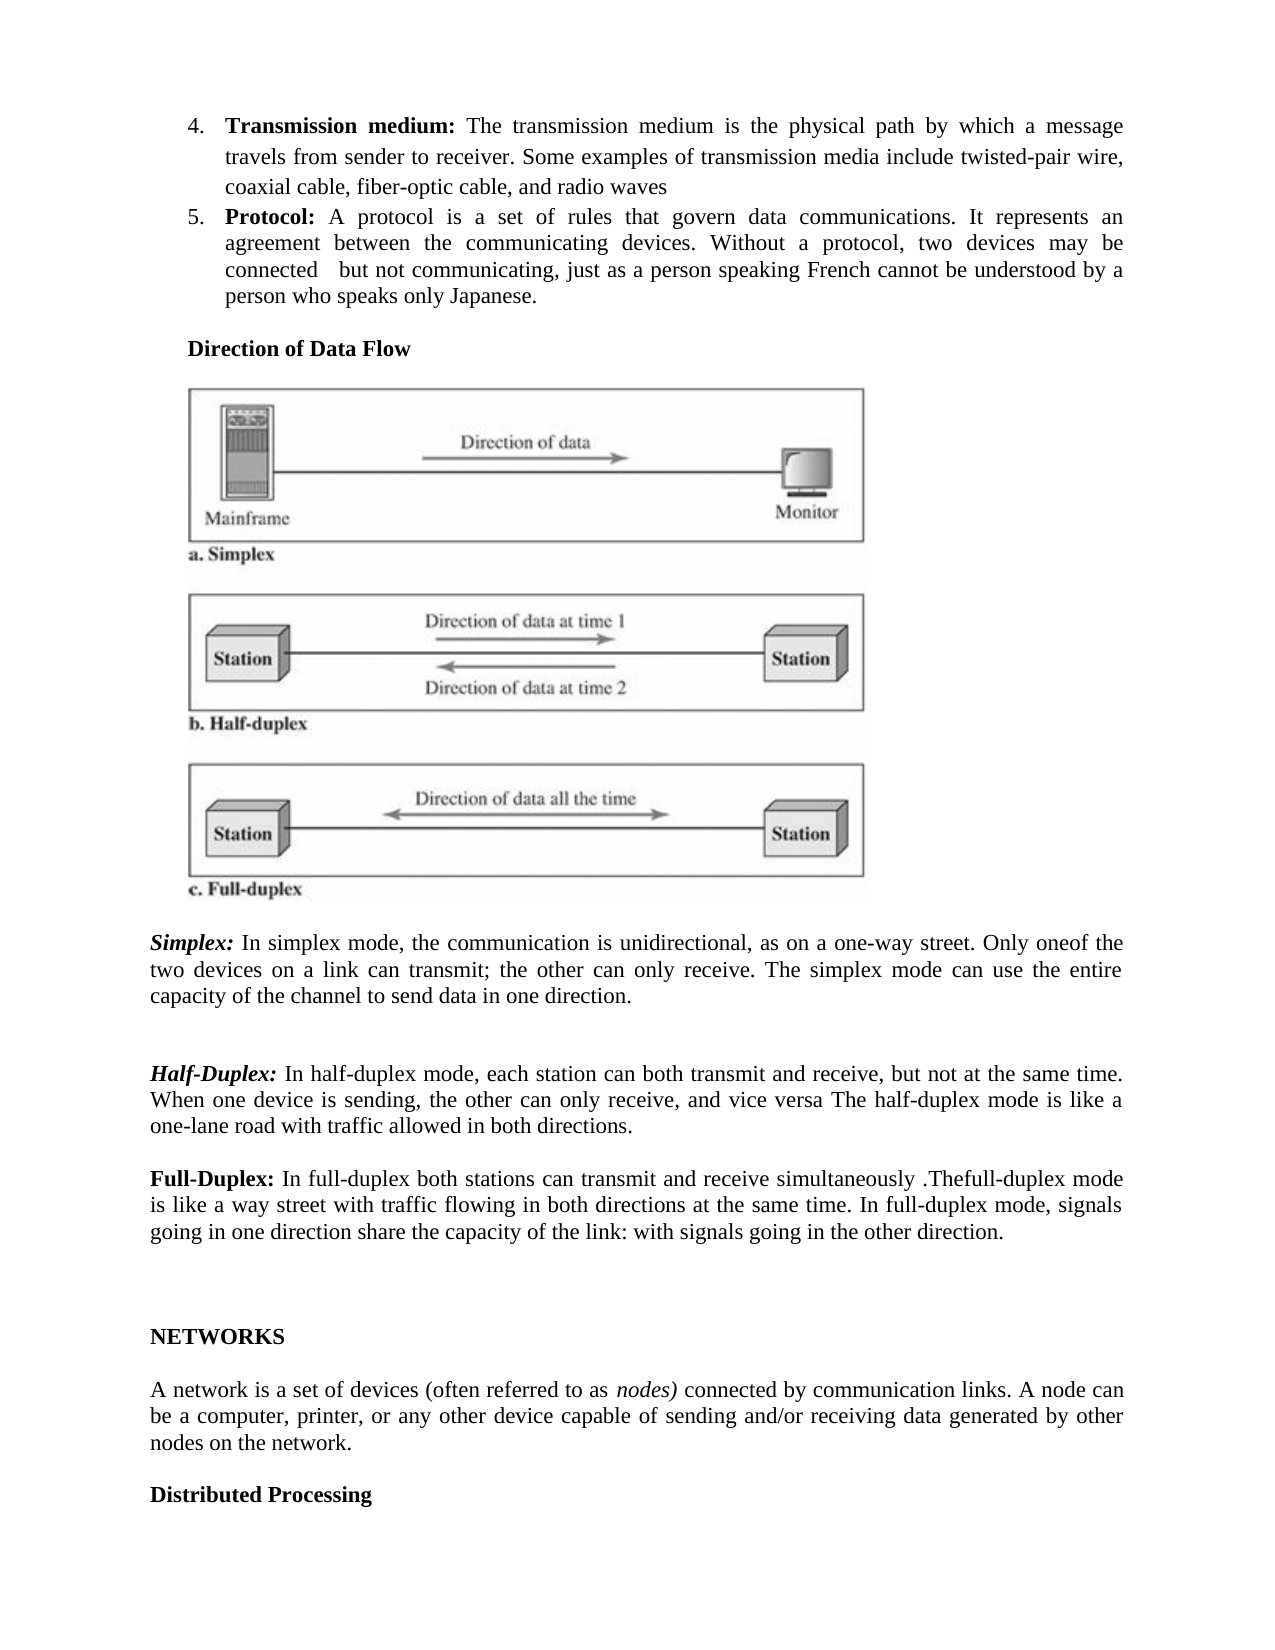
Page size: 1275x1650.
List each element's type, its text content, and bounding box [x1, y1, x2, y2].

list Protocol: A protocol is a set of rules that govern data communications. It represents an agreement between the communicating devices. Without a protocol, two devices may be connected but not communicating, just as a person speaking French cannot be understood by a person who speaks only Japanese. [187, 203, 1125, 308]
text Full-Duplex: In full-duplex both stations can transmit and receive simultaneously .Thefull-duplex mode is like a way street with traffic flowing in both directions at the same time. In full-duplex mode, signals going in one direction share the capacity of the link: with signals going in the other direction. [150, 1165, 1125, 1244]
text NETWORKS [150, 1323, 1125, 1349]
text Distributed Processing [150, 1481, 1125, 1508]
picture [187, 387, 866, 904]
text Simplex: In simplex mode, the communication is unidirectional, as on a one-way street. Only oneof the two devices on a link can transmit; the other can only receive. The simplex mode can use the entire capacity of the channel to send data in one direction. [150, 929, 1125, 1008]
text A network is a set of devices (often referred to as nodes) connected by communication links. A node can be a computer, printer, or any other device capable of sending and/or receiving data generated by other nodes on the network. [150, 1376, 1125, 1455]
list Transmission medium: The transmission medium is the physical path by which a message travels from sender to receiver. Some examples of transmission media include twisted-pair wire, coaxial cable, fiber-optic cable, and radio waves [187, 112, 1125, 199]
text Direction of Data Flow [150, 335, 1125, 361]
text Half-Duplex: In half-duplex mode, each station can both transmit and receive, but not at the same time. When one device is sending, the other can only receive, and vice versa The half-duplex mode is like a one-lane road with traffic allowed in both directions. [150, 1059, 1125, 1139]
